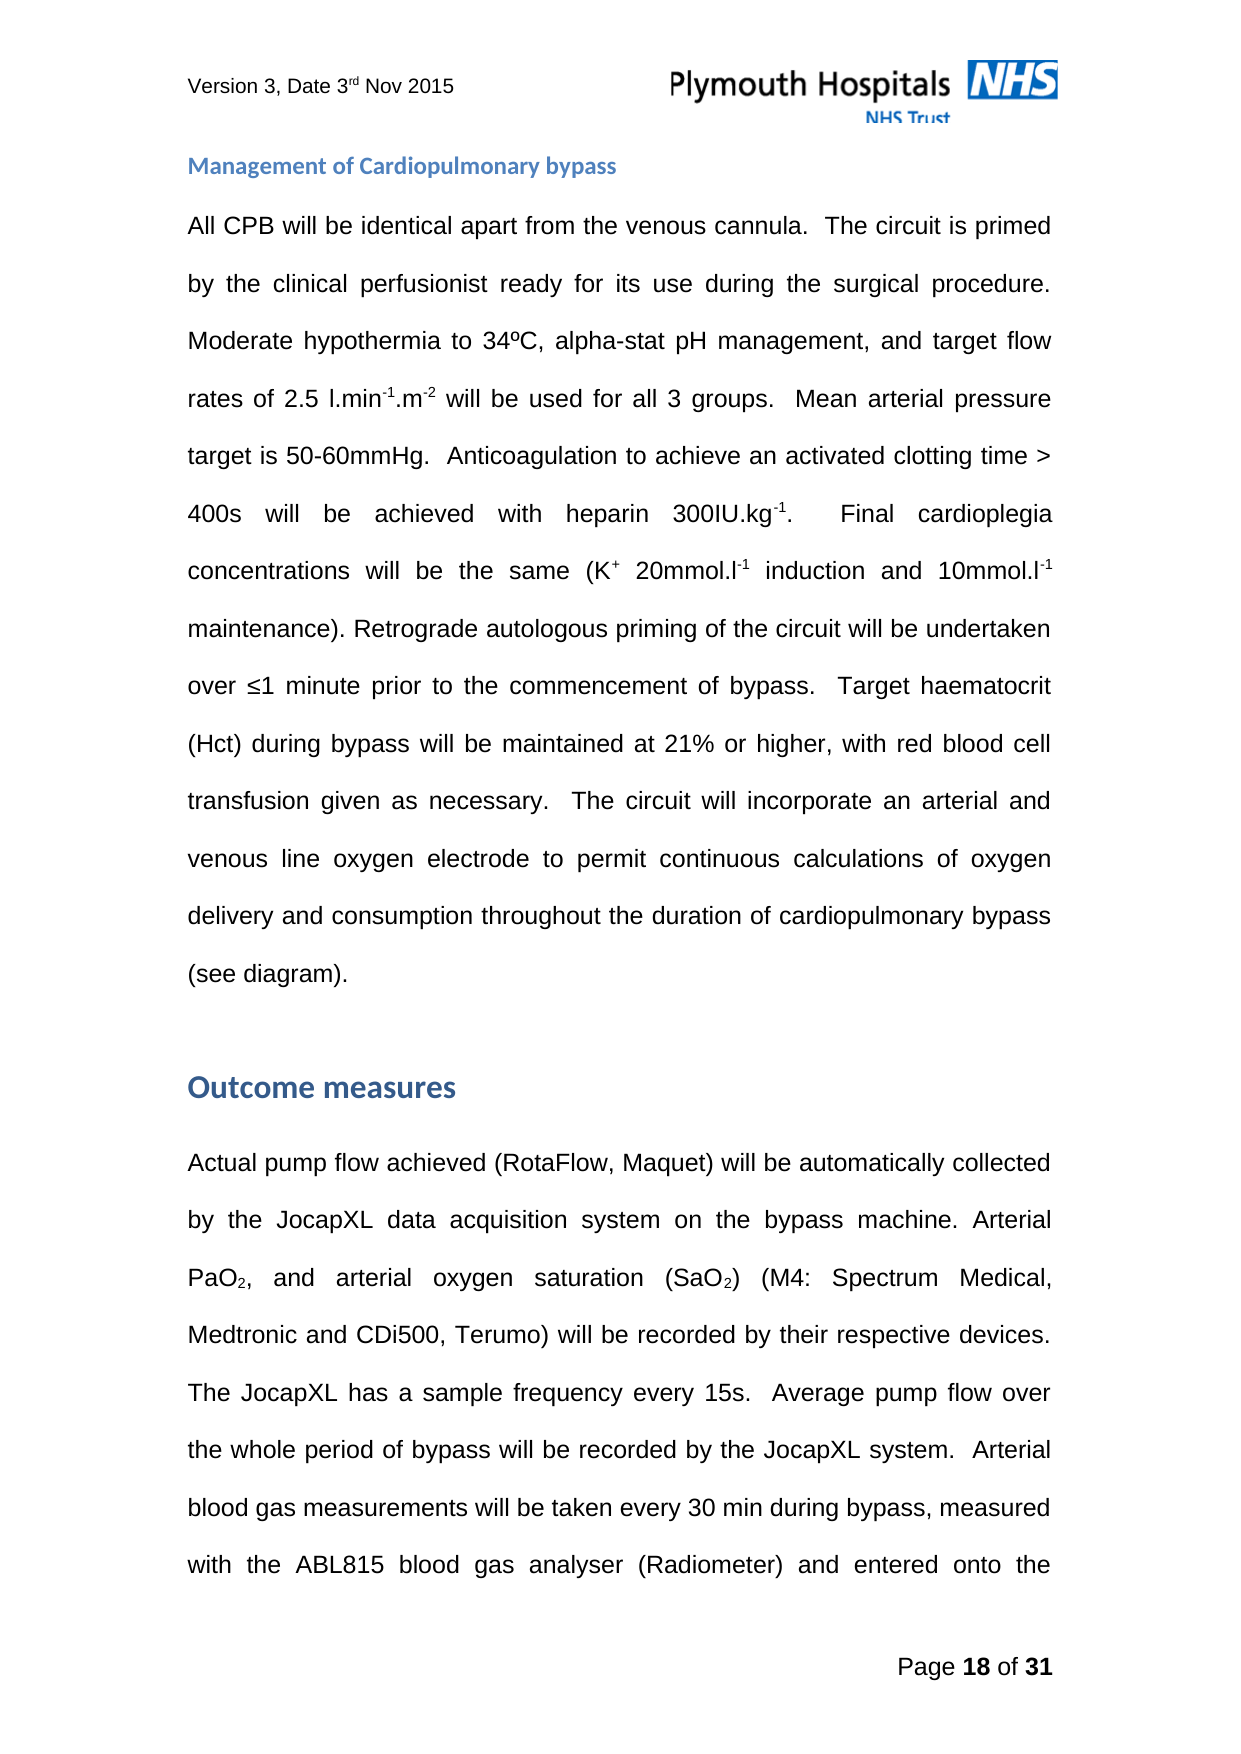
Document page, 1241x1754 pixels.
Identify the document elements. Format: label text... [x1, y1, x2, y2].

text All CPB will be identical apart from the venous cannula. The circuit is primed by the clinical perfusionist ready for its use during the surgical procedure. Moderate hypothermia to 34ºC, alpha-stat pH management, and target flow rates of 2.5 l.min-1.m-2 will be used for all 3 groups. Mean arterial pressure target is 50-60mmHg. Anticoagulation to achieve an activated clotting time > 400s will be achieved with heparin 300IU.kg-1. Final cardioplegia concentrations will be the same (K+ 20mmol.l-1 induction and 10mmol.l-1 maintenance). Retrograde autologous priming of the circuit will be undertaken over ≤1 minute prior to the commencement of bypass. Target haematocrit (Hct) during bypass will be maintained at 21% or higher, with red blood cell transfusion given as necessary. The circuit will incorporate an arterial and venous line oxygen electrode to permit continuous calculations of oxygen delivery and consumption throughout the duration of cardiopulmonary bypass (see diagram). [187, 211, 1053, 987]
picture [670, 60, 1058, 123]
subtitle Outcome measures [187, 1066, 1053, 1107]
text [187, 1147, 1053, 1579]
subtitle Management of Cardiopulmonary bypass [187, 150, 1053, 181]
